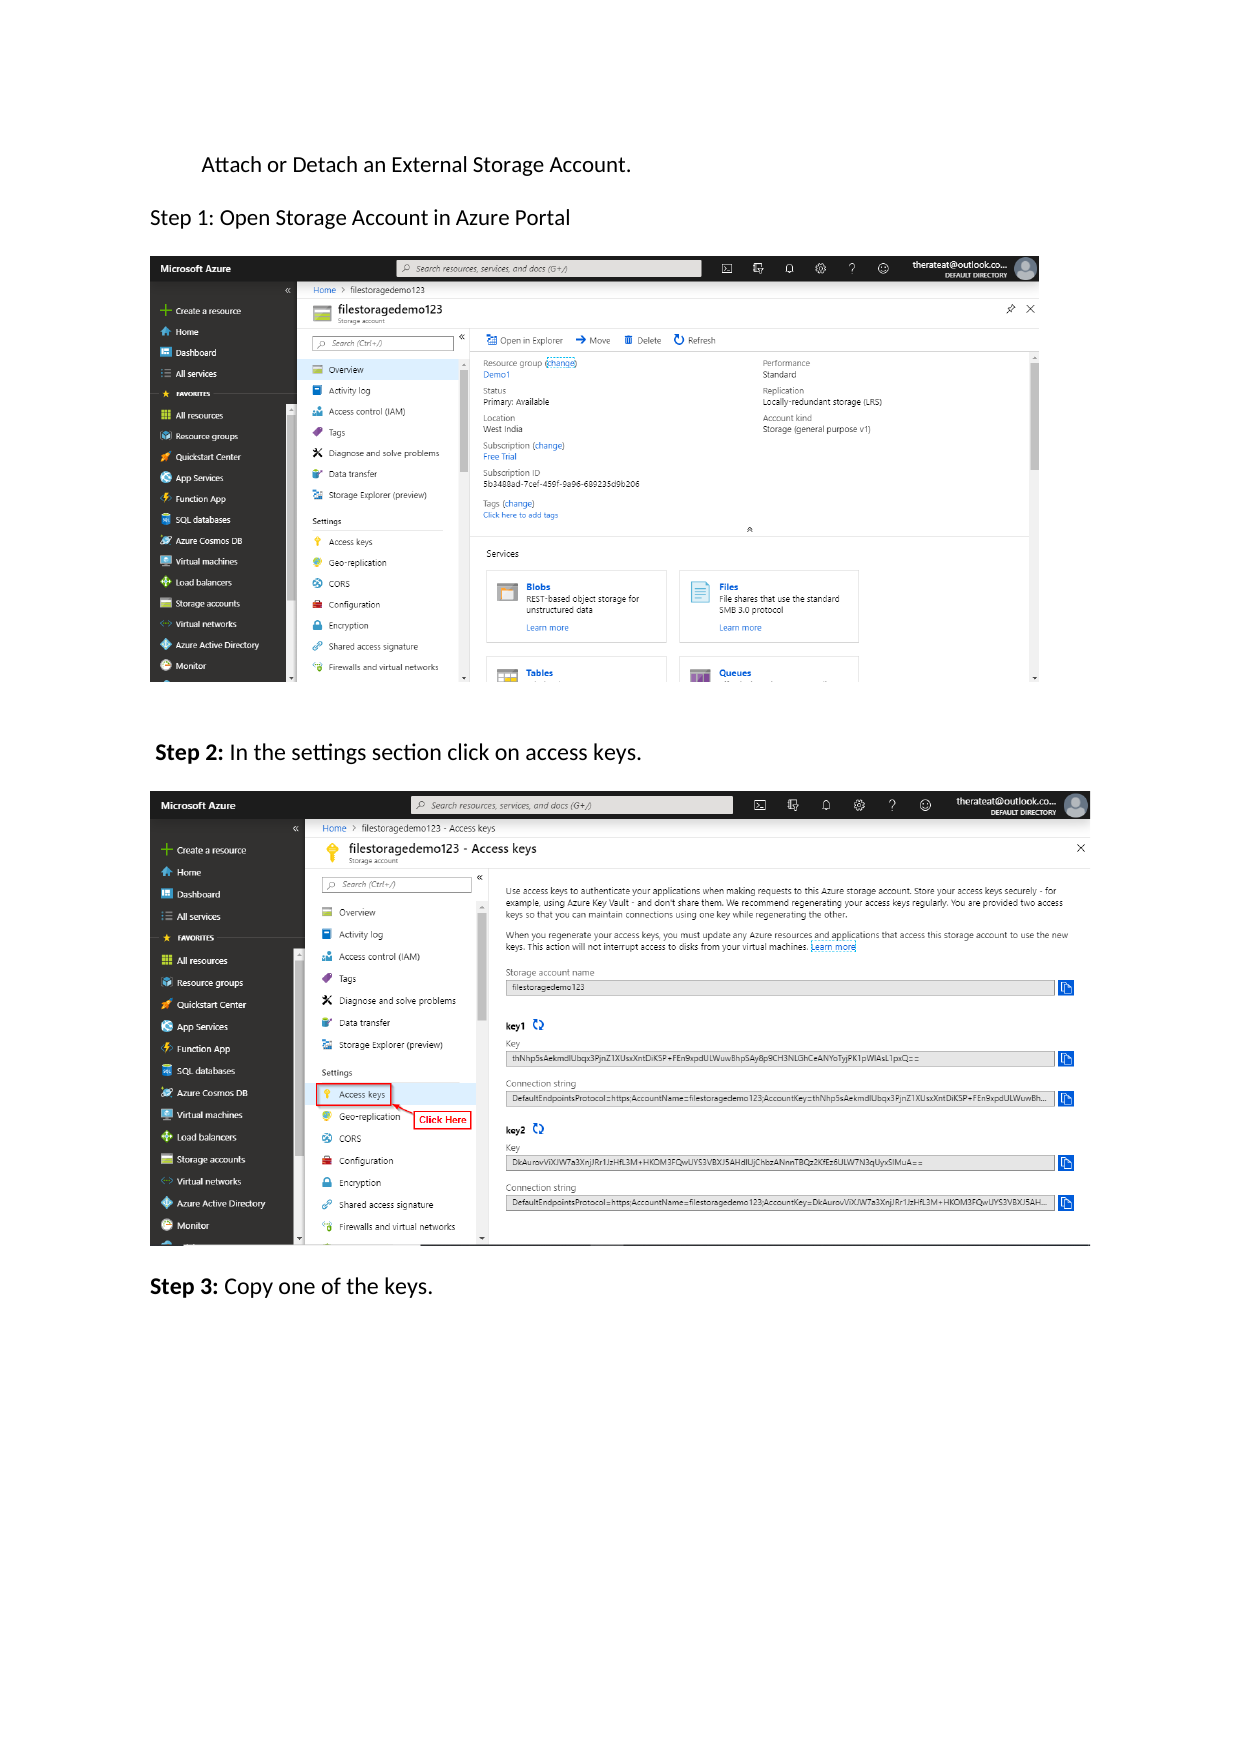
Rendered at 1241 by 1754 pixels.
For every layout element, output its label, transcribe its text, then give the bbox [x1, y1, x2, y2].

text Step 3: Copy one of the keys. [150, 1271, 1090, 1300]
text Step 1: Open Storage Account in Azure Portal [150, 203, 1090, 231]
text Step 2: In the settings section click on access keys. [150, 737, 1090, 767]
text Attach or Detach an External Storage Account. [150, 150, 1090, 178]
